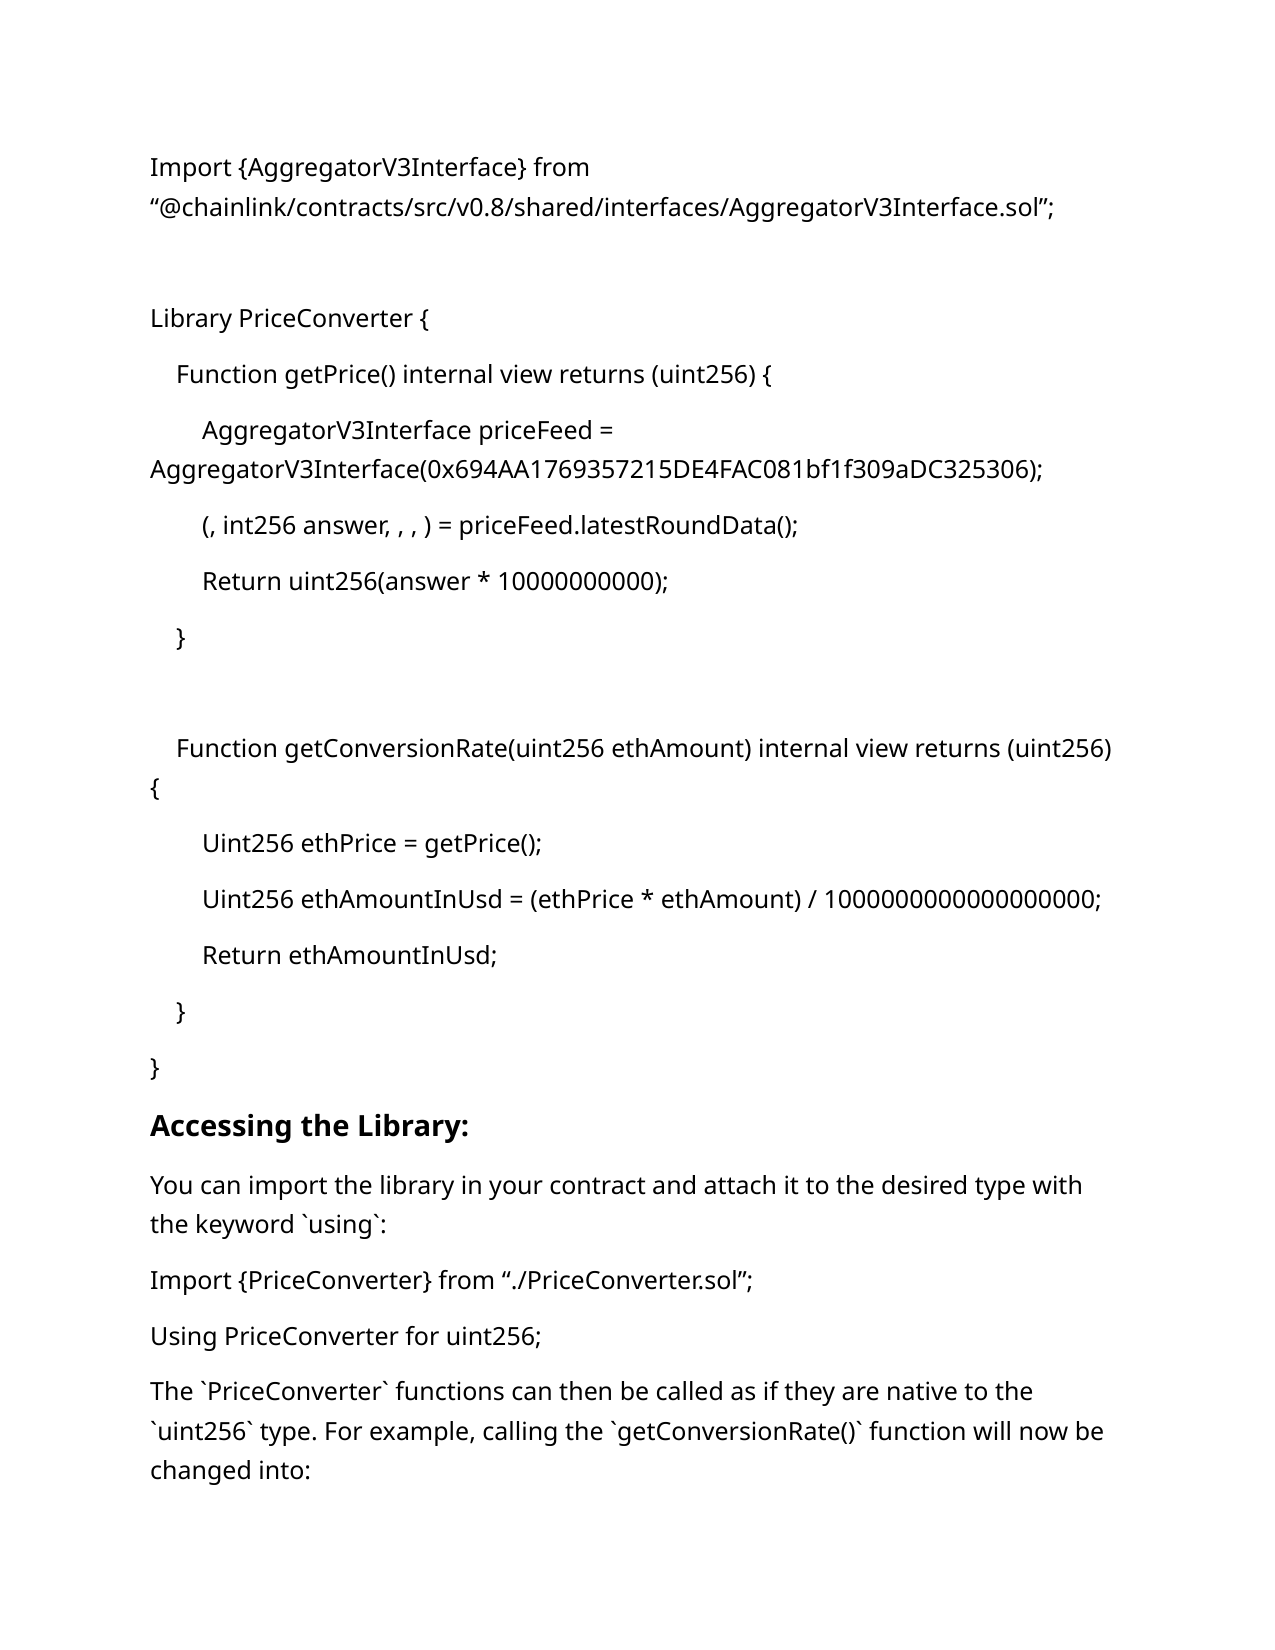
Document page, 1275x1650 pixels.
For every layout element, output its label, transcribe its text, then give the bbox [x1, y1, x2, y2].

text AggregatorV3Interface priceFeed = AggregatorV3Interface(0x694AA1769357215DE4FAC081bf1f309aDC325306); [150, 412, 1125, 486]
text Function getPrice() internal view returns (uint256) { [150, 357, 1125, 391]
text Accessing the Library: [150, 1105, 1125, 1145]
text } [150, 993, 1125, 1027]
text You can import the library in your contract and attach it to the desired type with the keyword `using`: [150, 1167, 1125, 1241]
text Using PriceConverter for uint256; [150, 1318, 1125, 1352]
text Return ethAmountInUsd; [150, 937, 1125, 972]
text The `PriceConverter` functions can then be called as if they are native to the `uint256` type. For example, calling the `getConversionRate()` function will now be changed into: [150, 1374, 1125, 1486]
text (, int256 answer, , , ) = priceFeed.latestRoundData(); [150, 507, 1125, 542]
text Return uint256(answer * 10000000000); [150, 563, 1125, 597]
text Import {PriceConverter} from “./PriceConverter.sol”; [150, 1262, 1125, 1296]
text Library PriceConverter { [150, 301, 1125, 335]
text } [150, 1049, 1125, 1083]
text Function getConversionRate(uint256 ethAmount) internal view returns (uint256) { [150, 731, 1125, 804]
text Uint256 ethAmountInUsd = (ethPrice * ethAmount) / 1000000000000000000; [150, 882, 1125, 916]
text } [150, 619, 1125, 653]
text Import {AggregatorV3Interface} from “@chainlink/contracts/src/v0.8/shared/interfaces/AggregatorV3Interface.sol”; [150, 150, 1125, 223]
text Uint256 ethPrice = getPrice(); [150, 826, 1125, 860]
